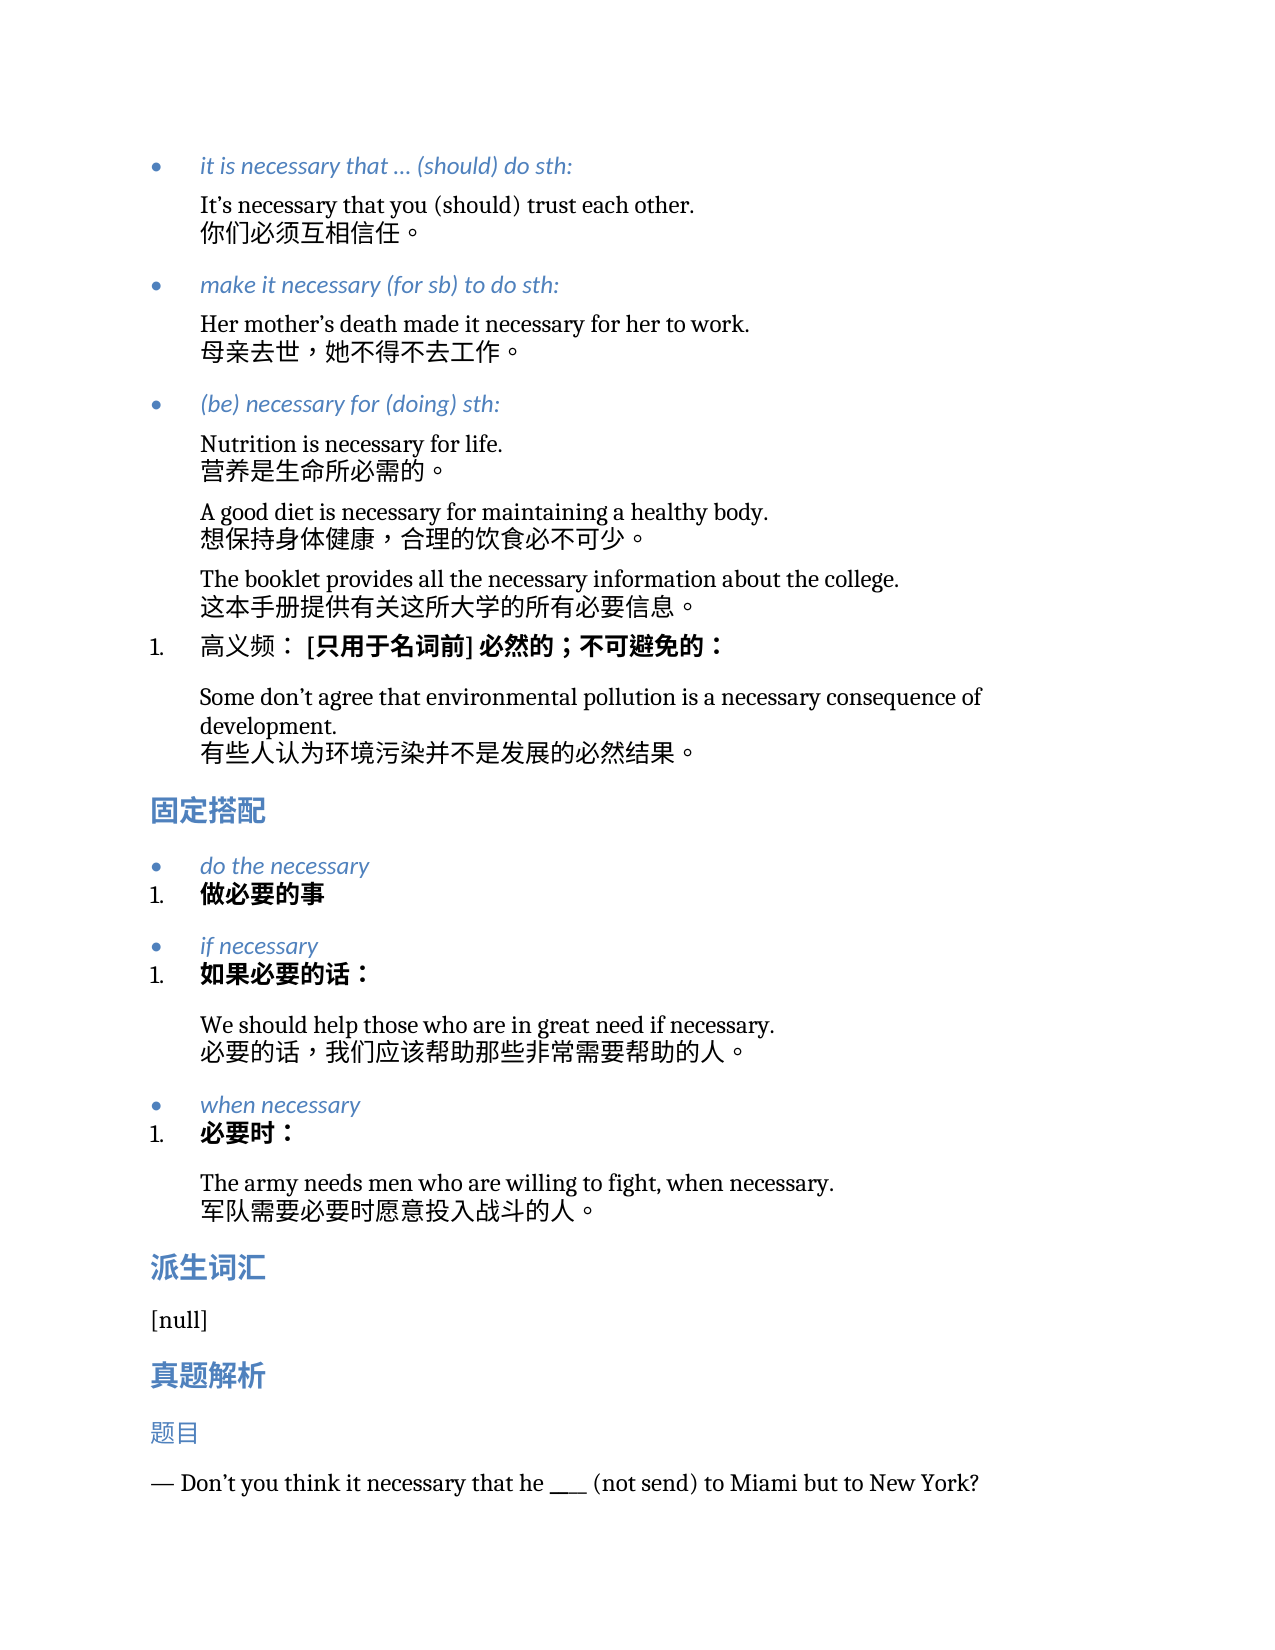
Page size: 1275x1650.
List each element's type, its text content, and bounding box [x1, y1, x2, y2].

list 做必要的事 [150, 881, 1125, 910]
subtitle if necessary [150, 931, 1125, 961]
text It’s necessary that you (should) trust each other. 你们必须互相信任。 [200, 191, 1075, 248]
text We should help those who are in great need if necessary. 必要的话，我们应该帮助那些非常需要帮助的人。 [200, 1011, 1075, 1068]
subtitle make it necessary (for sb) to do sth: [150, 269, 1125, 300]
subtitle 真题解析 [150, 1355, 1125, 1395]
text The army needs men who are willing to fight, when necessary. 军队需要必要时愿意投入战斗的人。 [200, 1169, 1075, 1227]
text — Don’t you think it necessary that he ____ (not send) to Miami but to New York? [150, 1469, 1125, 1497]
text Her mother’s death made it necessary for her to work. 母亲去世，她不得不去工作。 [200, 310, 1075, 368]
text [null] [150, 1306, 1125, 1334]
text A good diet is necessary for maintaining a healthy body. 想保持身体健康，合理的饮食必不可少。 [200, 497, 1075, 555]
subtitle do the necessary [150, 850, 1125, 881]
subtitle when necessary [150, 1089, 1125, 1119]
text Nutrition is necessary for life. 营养是生命所必需的。 [200, 429, 1075, 487]
subtitle 派生词汇 [150, 1247, 1125, 1287]
subtitle it is necessary that … (should) do sth: [150, 150, 1125, 181]
text Some don’t agree that environmental pollution is a necessary consequence of development. 有些人认为环境污染并不是发展的必然结果。 [200, 683, 1075, 769]
list 必要时： [150, 1119, 1125, 1148]
subtitle 固定搭配 [150, 790, 1125, 829]
subtitle (be) necessary for (doing) sth: [150, 388, 1125, 419]
subtitle 题目 [150, 1416, 1125, 1450]
text The booklet provides all the necessary information about the college. 这本手册提供有关这所大学的所有必要信息。 [200, 565, 1075, 623]
list 如果必要的话： [150, 961, 1125, 990]
list 高义频： [只用于名词前] 必然的；不可避免的： [150, 633, 1125, 662]
